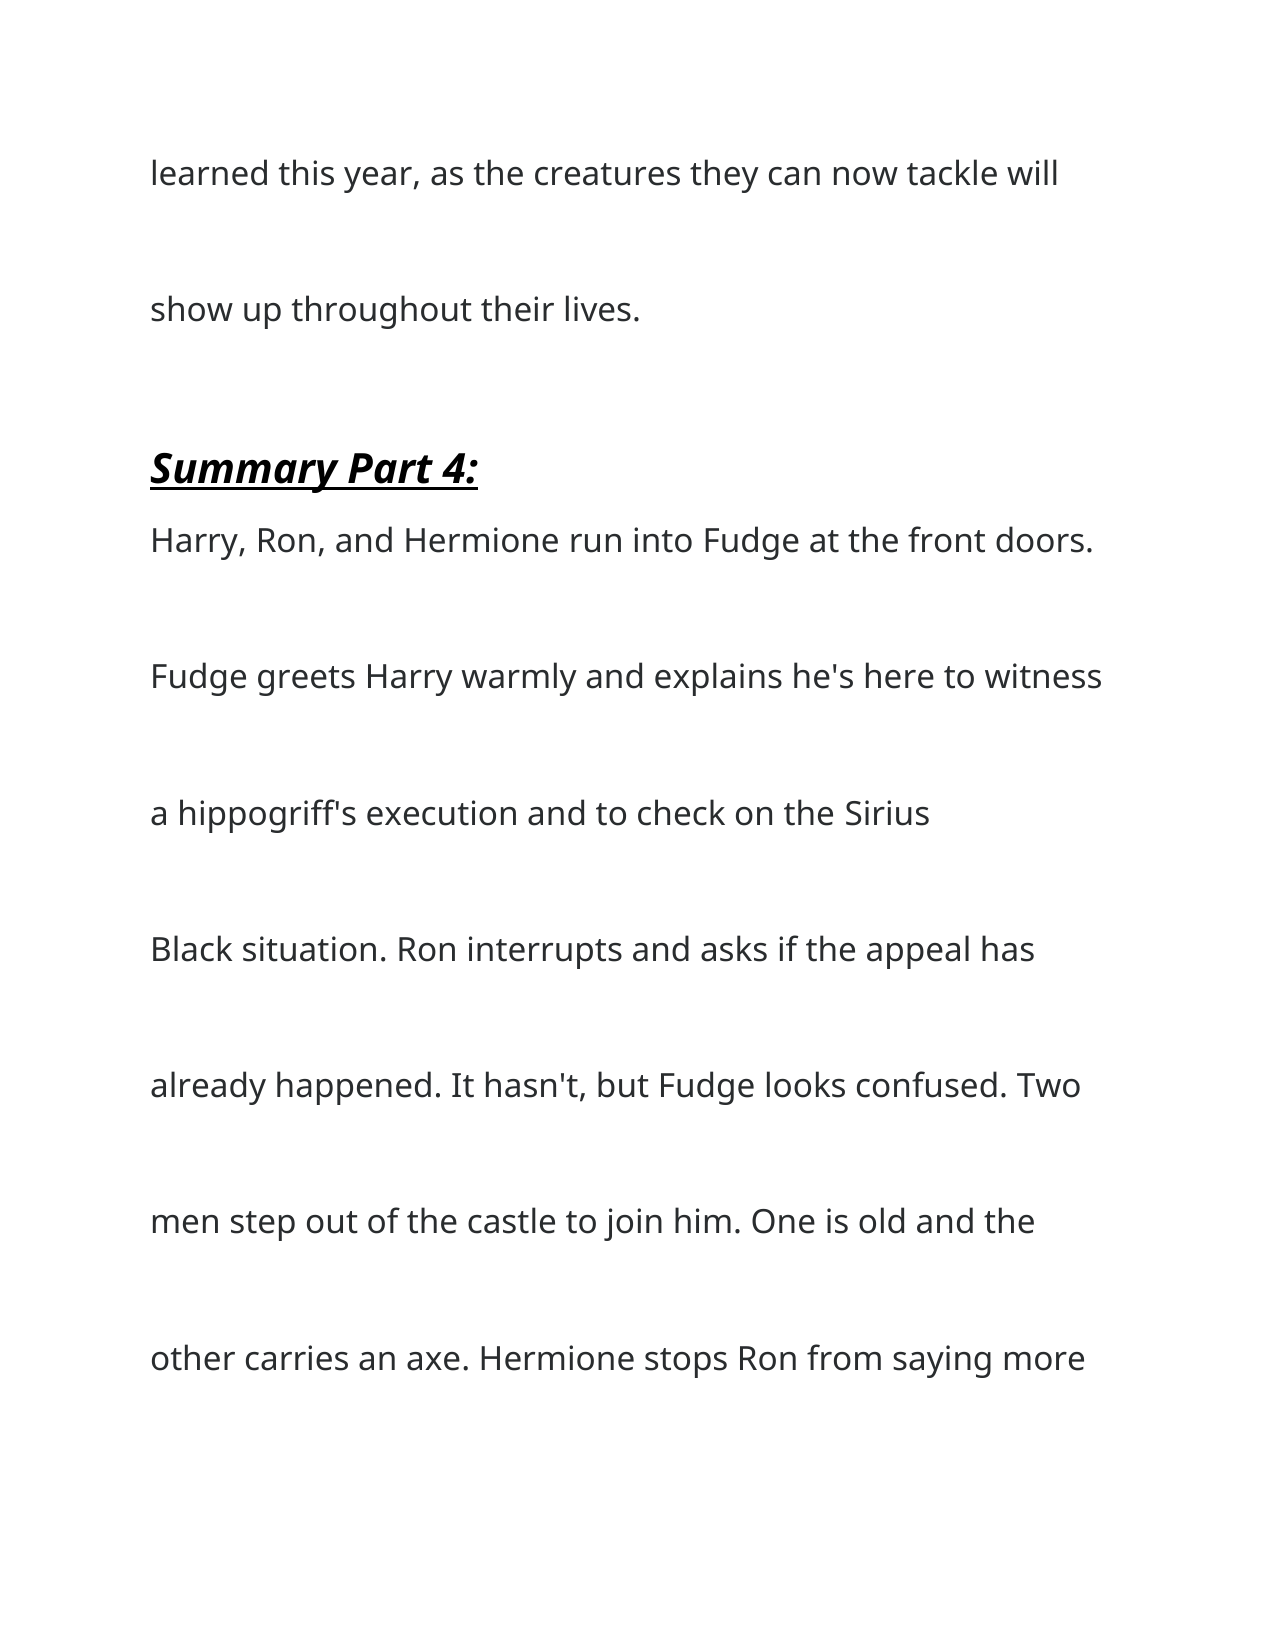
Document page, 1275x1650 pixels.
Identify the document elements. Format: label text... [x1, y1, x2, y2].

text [150, 517, 1125, 1380]
text Summary Part 4: [150, 439, 1125, 496]
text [150, 150, 1125, 332]
